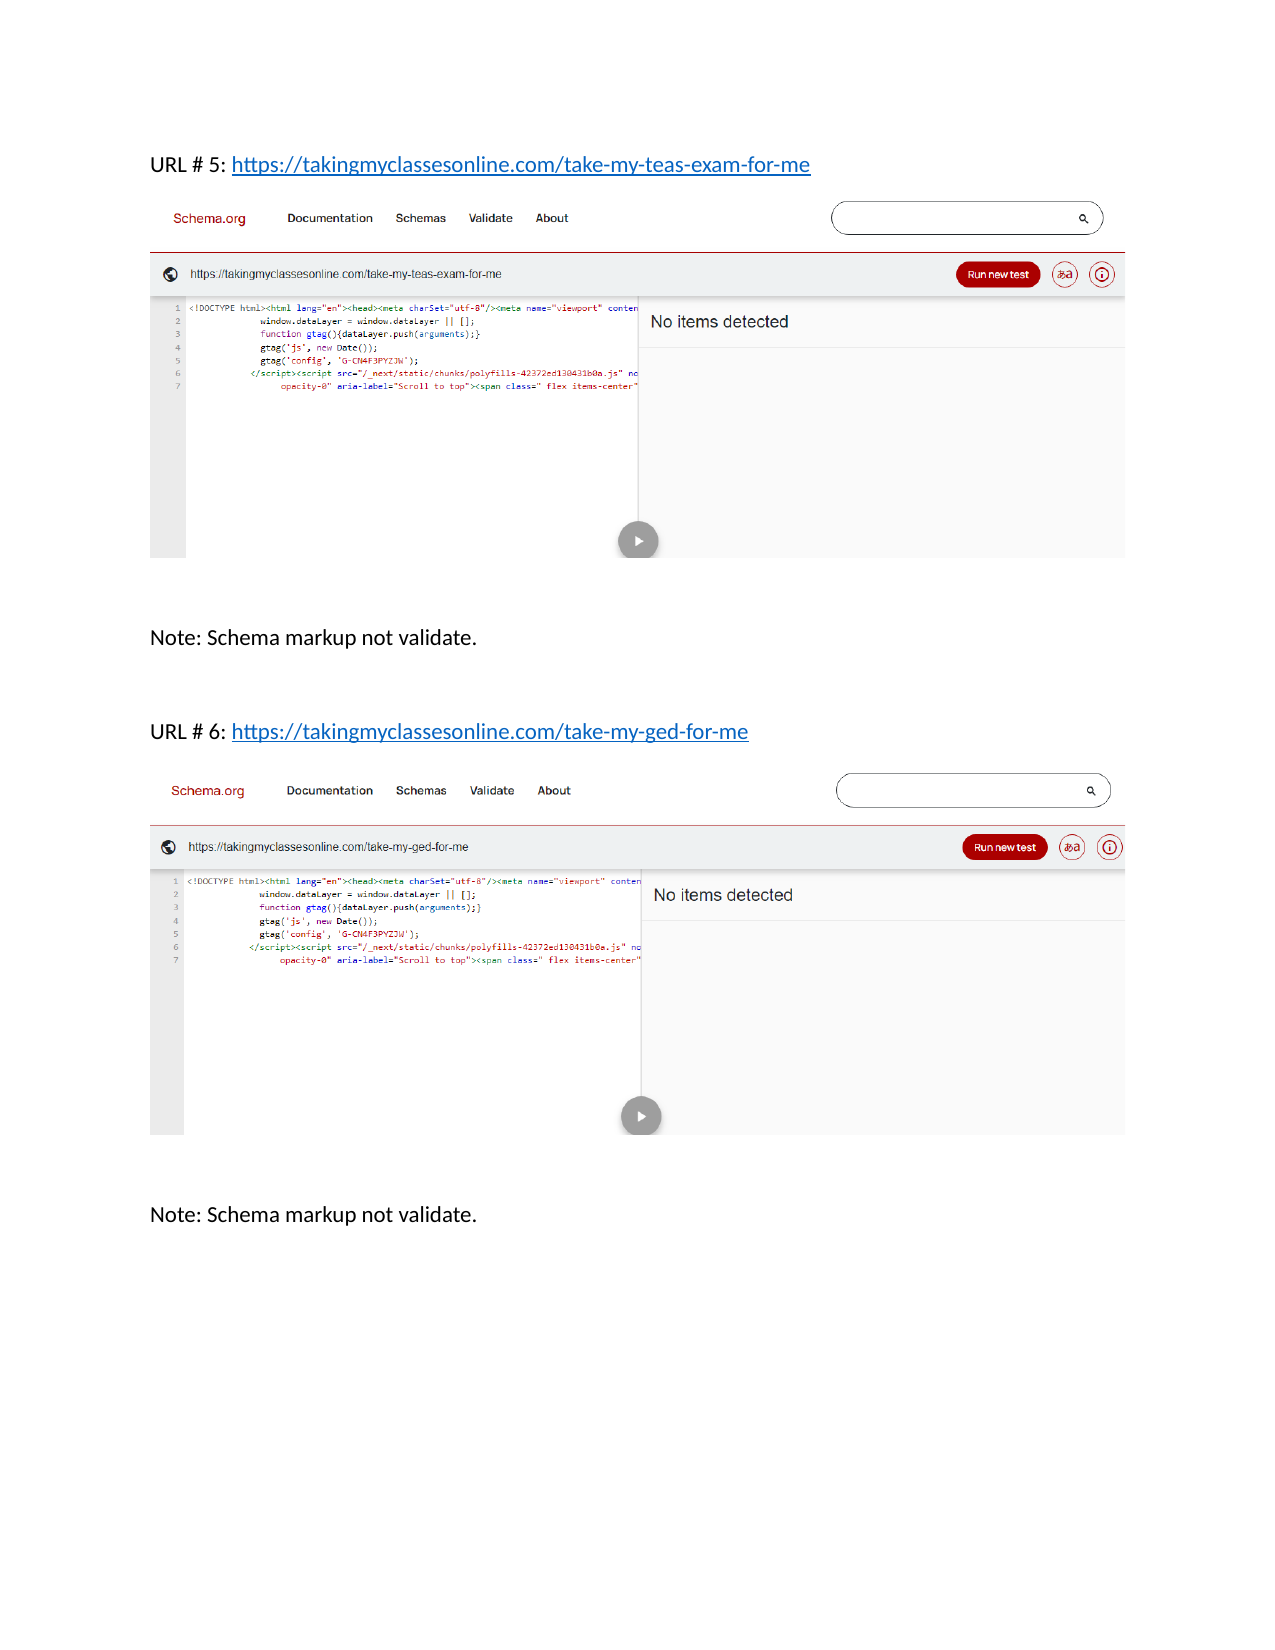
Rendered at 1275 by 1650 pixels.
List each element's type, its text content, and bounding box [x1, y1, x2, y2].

text Note: Schema markup not validate. [150, 623, 1125, 651]
text URL # 6: https://takingmyclassesonline.com/take-my-ged-for-me [150, 717, 1125, 745]
picture [150, 763, 1125, 1135]
text URL # 5: https://takingmyclassesonline.com/take-my-teas-exam-for-me [150, 150, 1125, 178]
text Note: Schema markup not validate. [150, 1200, 1125, 1228]
picture [150, 196, 1125, 558]
